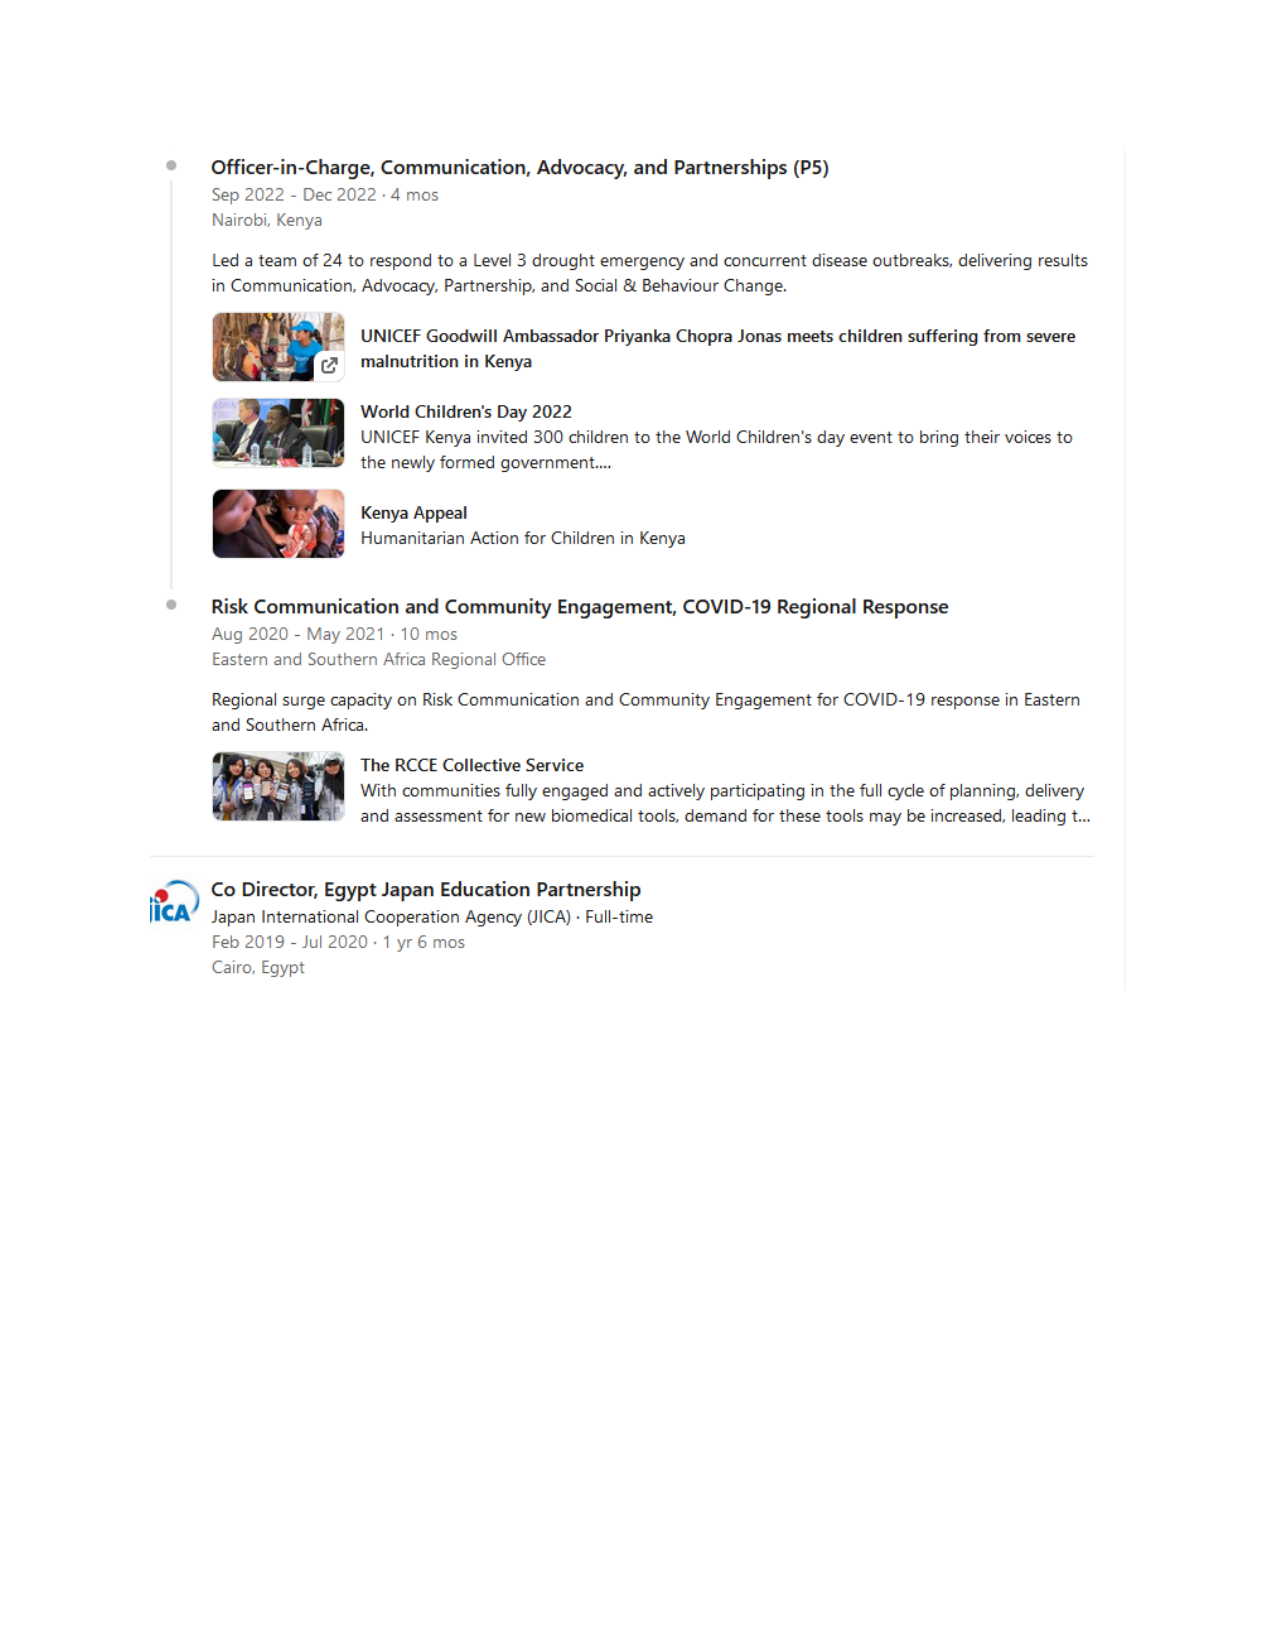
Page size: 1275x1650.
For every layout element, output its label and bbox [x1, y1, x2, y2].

picture [150, 150, 1125, 991]
